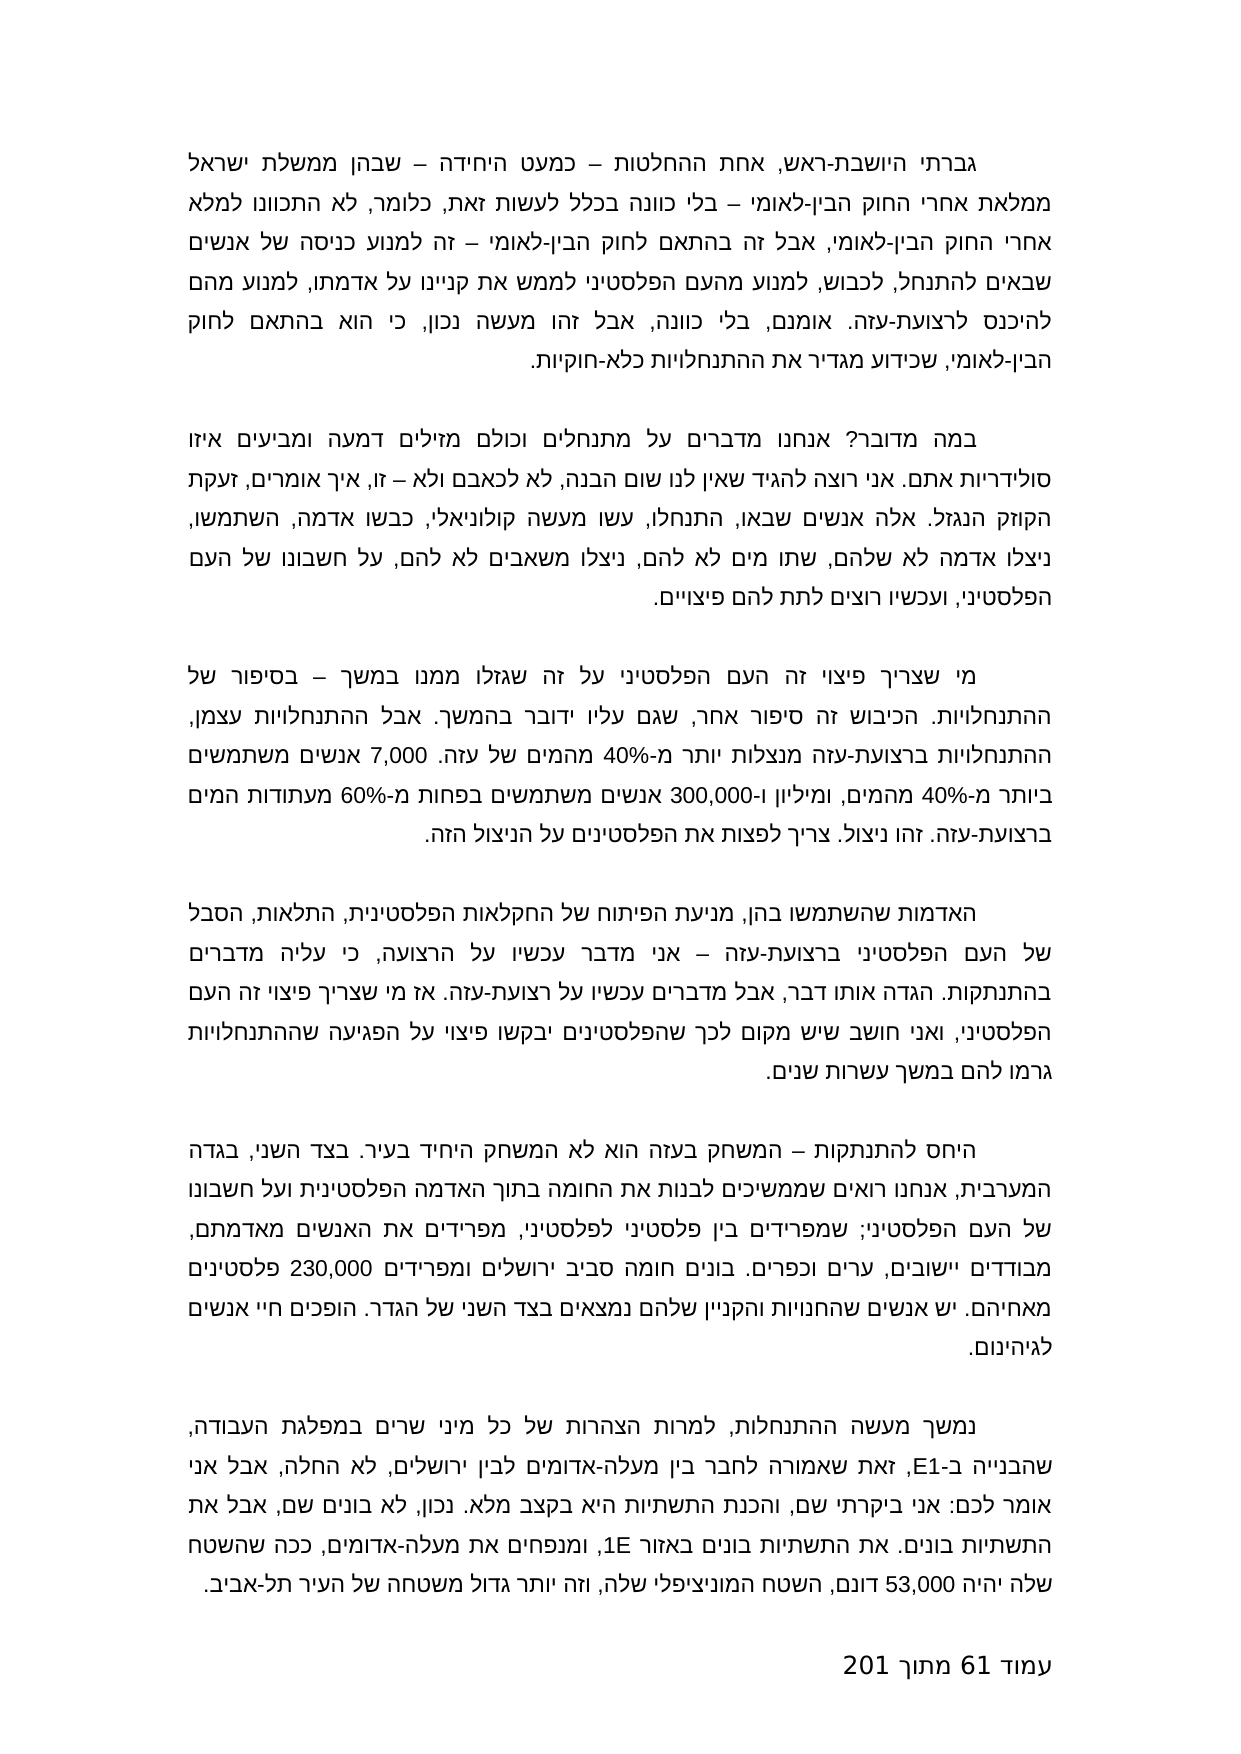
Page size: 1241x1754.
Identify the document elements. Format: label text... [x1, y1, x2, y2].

text מי שצריך פיצוי זה העם הפלסטיני על זה שגזלו ממנו במשך – בסיפור של ההתנחלויות. הכיבוש זה סיפור אחר, שגם עליו ידובר בהמשך. אבל ההתנחלויות עצמן, ההתנחלויות ברצועת-עזה מנצלות יותר מ-40% מהמים של עזה. 7,000 אנשים משתמשים ביותר מ-40% מהמים, ומיליון ו-300,000 אנשים משתמשים בפחות מ-60% מעתודות המים ברצועת-עזה. זהו ניצול. צריך לפצות את הפלסטינים על הניצול הזה. [187, 663, 1053, 847]
text היחס להתנתקות – המשחק בעזה הוא לא המשחק היחיד בעיר. בצד השני, בגדה המערבית, אנחנו רואים שממשיכים לבנות את החומה בתוך האדמה הפלסטינית ועל חשבונו של העם הפלסטיני; שמפרידים בין פלסטיני לפלסטיני, מפרידים את האנשים מאדמתם, מבודדים יישובים, ערים וכפרים. בונים חומה סביב ירושלים ומפרידים 230,000 פלסטינים מאחיהם. יש אנשים שהחנויות והקניין שלהם נמצאים בצד השני של הגדר. הופכים חיי אנשים לגיהינום. [187, 1137, 1053, 1361]
text נמשך מעשה ההתנחלות, למרות הצהרות של כל מיני שרים במפלגת העבודה, שהבנייה ב-E1, זאת שאמורה לחבר בין מעלה-אדומים לבין ירושלים, לא החלה, אבל אני אומר לכם: אני ביקרתי שם, והכנת התשתיות היא בקצב מלא. נכון, לא בונים שם, אבל את התשתיות בונים. את התשתיות בונים באזור 1E, ומנפחים את מעלה-אדומים, ככה שהשטח שלה יהיה 53,000 דונם, השטח המוניציפלי שלה, וזה יותר גדול משטחה של העיר תל-אביב. [187, 1413, 1053, 1598]
text האדמות שהשתמשו בהן, מניעת הפיתוח של החקלאות הפלסטינית, התלאות, הסבל של העם הפלסטיני ברצועת-עזה – אני מדבר עכשיו על הרצועה, כי עליה מדברים בהתנתקות. הגדה אותו דבר, אבל מדברים עכשיו על רצועת-עזה. אז מי שצריך פיצוי זה העם הפלסטיני, ואני חושב שיש מקום לכך שהפלסטינים יבקשו פיצוי על הפגיעה שההתנחלויות גרמו להם במשך עשרות שנים. [187, 900, 1053, 1084]
text גברתי היושבת-ראש, אחת ההחלטות – כמעט היחידה – שבהן ממשלת ישראל ממלאת אחרי החוק הבין-לאומי – בלי כוונה בכלל לעשות זאת, כלומר, לא התכוונו למלא אחרי החוק הבין-לאומי, אבל זה בהתאם לחוק הבין-לאומי – זה למנוע כניסה של אנשים שבאים להתנחל, לכבוש, למנוע מהעם הפלסטיני לממש את קניינו על אדמתו, למנוע מהם להיכנס לרצועת-עזה. אומנם, בלי כוונה, אבל זהו מעשה נכון, כי הוא בהתאם לחוק הבין-לאומי, שכידוע מגדיר את ההתנחלויות כלא-חוקיות. [187, 150, 1053, 374]
text במה מדובר? אנחנו מדברים על מתנחלים וכולם מזילים דמעה ומביעים איזו סולידריות אתם. אני רוצה להגיד שאין לנו שום הבנה, לא לכאבם ולא – זו, איך אומרים, זעקת הקוזק הנגזל. אלה אנשים שבאו, התנחלו, עשו מעשה קולוניאלי, כבשו אדמה, השתמשו, ניצלו אדמה לא שלהם, שתו מים לא להם, ניצלו משאבים לא להם, על חשבונו של העם הפלסטיני, ועכשיו רוצים לתת להם פיצויים. [187, 426, 1053, 611]
